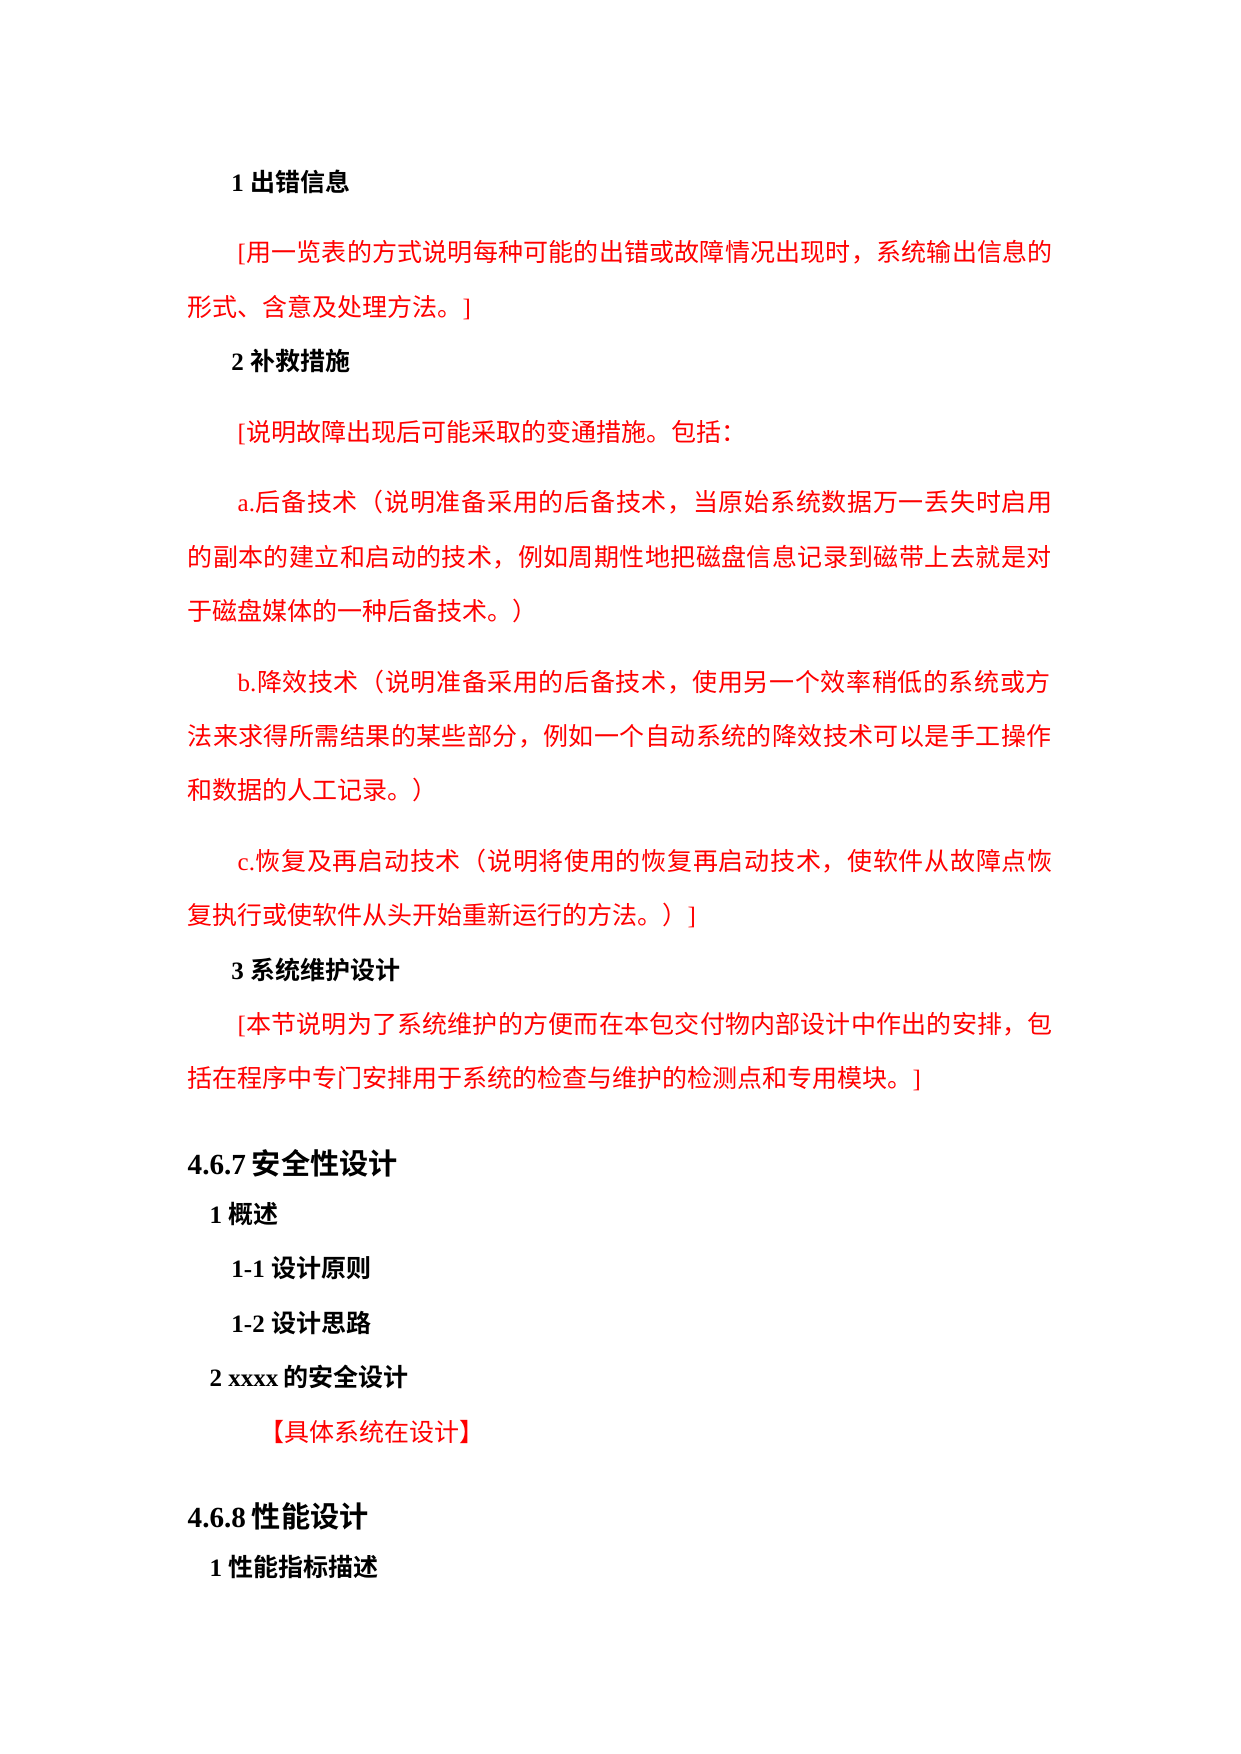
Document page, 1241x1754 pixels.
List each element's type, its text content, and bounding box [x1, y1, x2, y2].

text 1 性能指标描述 [209, 1548, 1053, 1584]
text 1 概述 [209, 1194, 1053, 1231]
text 2 xxxx的安全设计 [209, 1358, 1053, 1394]
text 2 补救措施 [187, 341, 1053, 378]
text 1 出错信息 [187, 162, 1053, 198]
text [本节说明为了系统维护的方便而在本包交付物内部设计中作出的安排，包括在程序中专门安排用于系统的检查与维护的检测点和专用模块。] [187, 1004, 1053, 1095]
text 1-1 设计原则 [231, 1249, 1053, 1285]
text 【具体系统在设计】 [209, 1412, 1053, 1448]
text 1-2 设计思路 [231, 1303, 1053, 1339]
text 4.6.7安全性设计 [187, 1129, 1053, 1194]
text [说明故障出现后可能采取的变通措施。包括： [187, 412, 1053, 448]
text 3 系统维护设计 [187, 950, 1053, 986]
text 4.6.8性能设计 [187, 1483, 1053, 1548]
text [用一览表的方式说明每种可能的出错或故障情况出现时，系统输出信息的形式、含意及处理方法。] [187, 233, 1053, 323]
text b.降效技术（说明准备采用的后备技术，使用另一个效率稍低的系统或方法来求得所需结果的某些部分，例如一个自动系统的降效技术可以是手工操作和数据的人工记录。） [187, 662, 1053, 807]
text a.后备技术（说明准备采用的后备技术，当原始系统数据万一丢失时启用的副本的建立和启动的技术，例如周期性地把磁盘信息记录到磁带上去就是对于磁盘媒体的一种后备技术。） [187, 483, 1053, 628]
text c.恢复及再启动技术（说明将使用的恢复再启动技术，使软件从故障点恢复执行或使软件从头开始重新运行的方法。）] [187, 841, 1053, 932]
